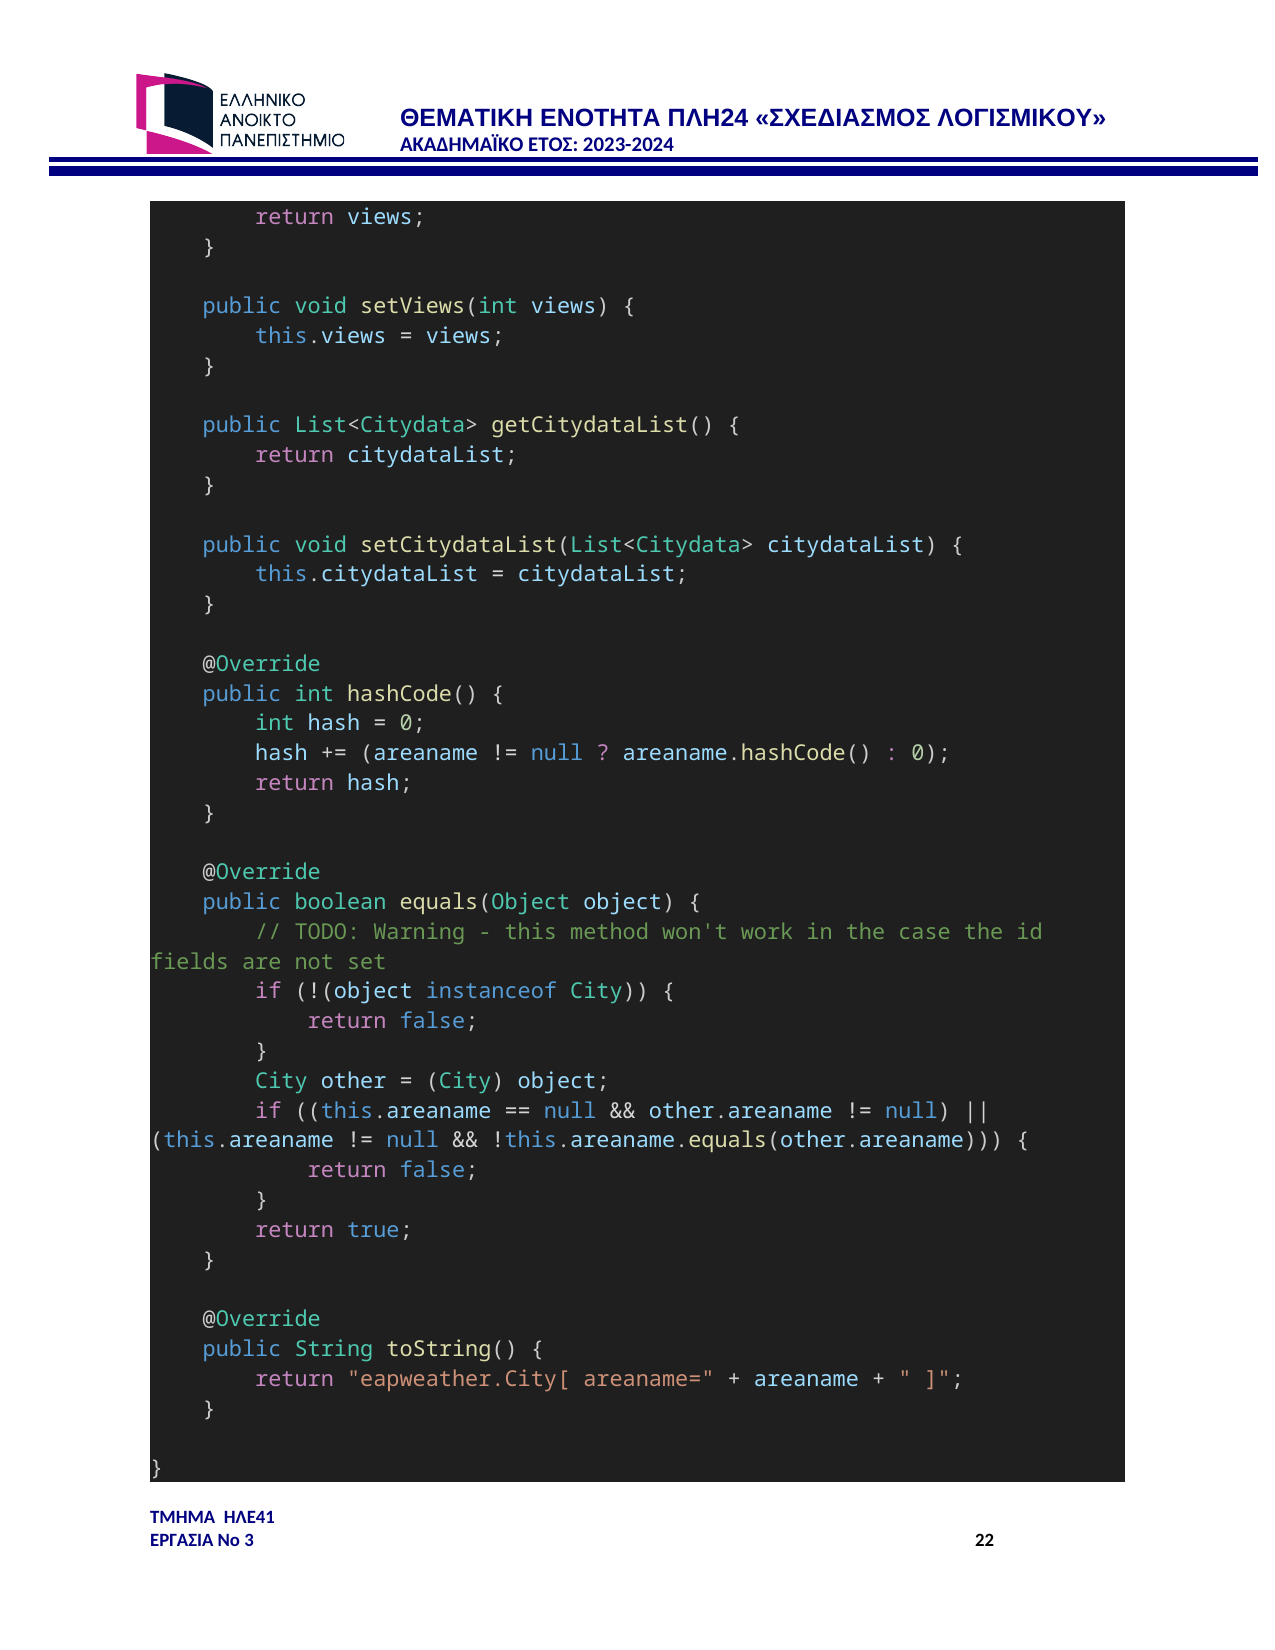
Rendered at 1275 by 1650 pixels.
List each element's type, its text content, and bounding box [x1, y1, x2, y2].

text public List<Citydata> getCitydataList() { [150, 409, 1125, 439]
text public void setViews(int views) { [150, 290, 1125, 320]
text this.views = views; [150, 320, 1125, 350]
text return hash; [150, 767, 1125, 797]
text } [150, 350, 1125, 380]
text } [150, 231, 1125, 261]
picture [136, 73, 345, 154]
text City other = (City) object; [150, 1065, 1125, 1095]
text @Override [150, 856, 1125, 886]
text return false; [150, 1154, 1125, 1184]
text return true; [150, 1214, 1125, 1244]
text if (!(object instanceof City)) { [150, 976, 1125, 1005]
text public int hashCode() { [150, 678, 1125, 707]
text } [150, 1393, 1125, 1422]
text } [150, 1452, 1125, 1482]
text public String toString() { [150, 1333, 1125, 1363]
text public boolean equals(Object object) { [150, 886, 1125, 916]
text } [150, 1035, 1125, 1065]
text int hash = 0; [150, 707, 1125, 737]
text } [150, 797, 1125, 827]
text @Override [150, 648, 1125, 678]
text return views; [150, 201, 1125, 231]
text } [150, 588, 1125, 618]
text hash += (areaname != null ? areaname.hashCode() : 0); [150, 737, 1125, 767]
text } [150, 469, 1125, 499]
text @Override [150, 1303, 1125, 1333]
text public void setCitydataList(List<Citydata> citydataList) { [150, 529, 1125, 558]
text return citydataList; [150, 439, 1125, 469]
text } [150, 1244, 1125, 1273]
text } [150, 1184, 1125, 1214]
text this.citydataList = citydataList; [150, 558, 1125, 588]
text // TODO: Warning - this method won't work in the case the id fields are not set [150, 916, 1125, 976]
text return "eapweather.City[ areaname=" + areaname + " ]"; [150, 1363, 1125, 1393]
text if ((this.areaname == null && other.areaname != null) || (this.areaname != null && !this.areaname.equals(other.areaname))) { [150, 1095, 1125, 1154]
text return false; [150, 1005, 1125, 1035]
